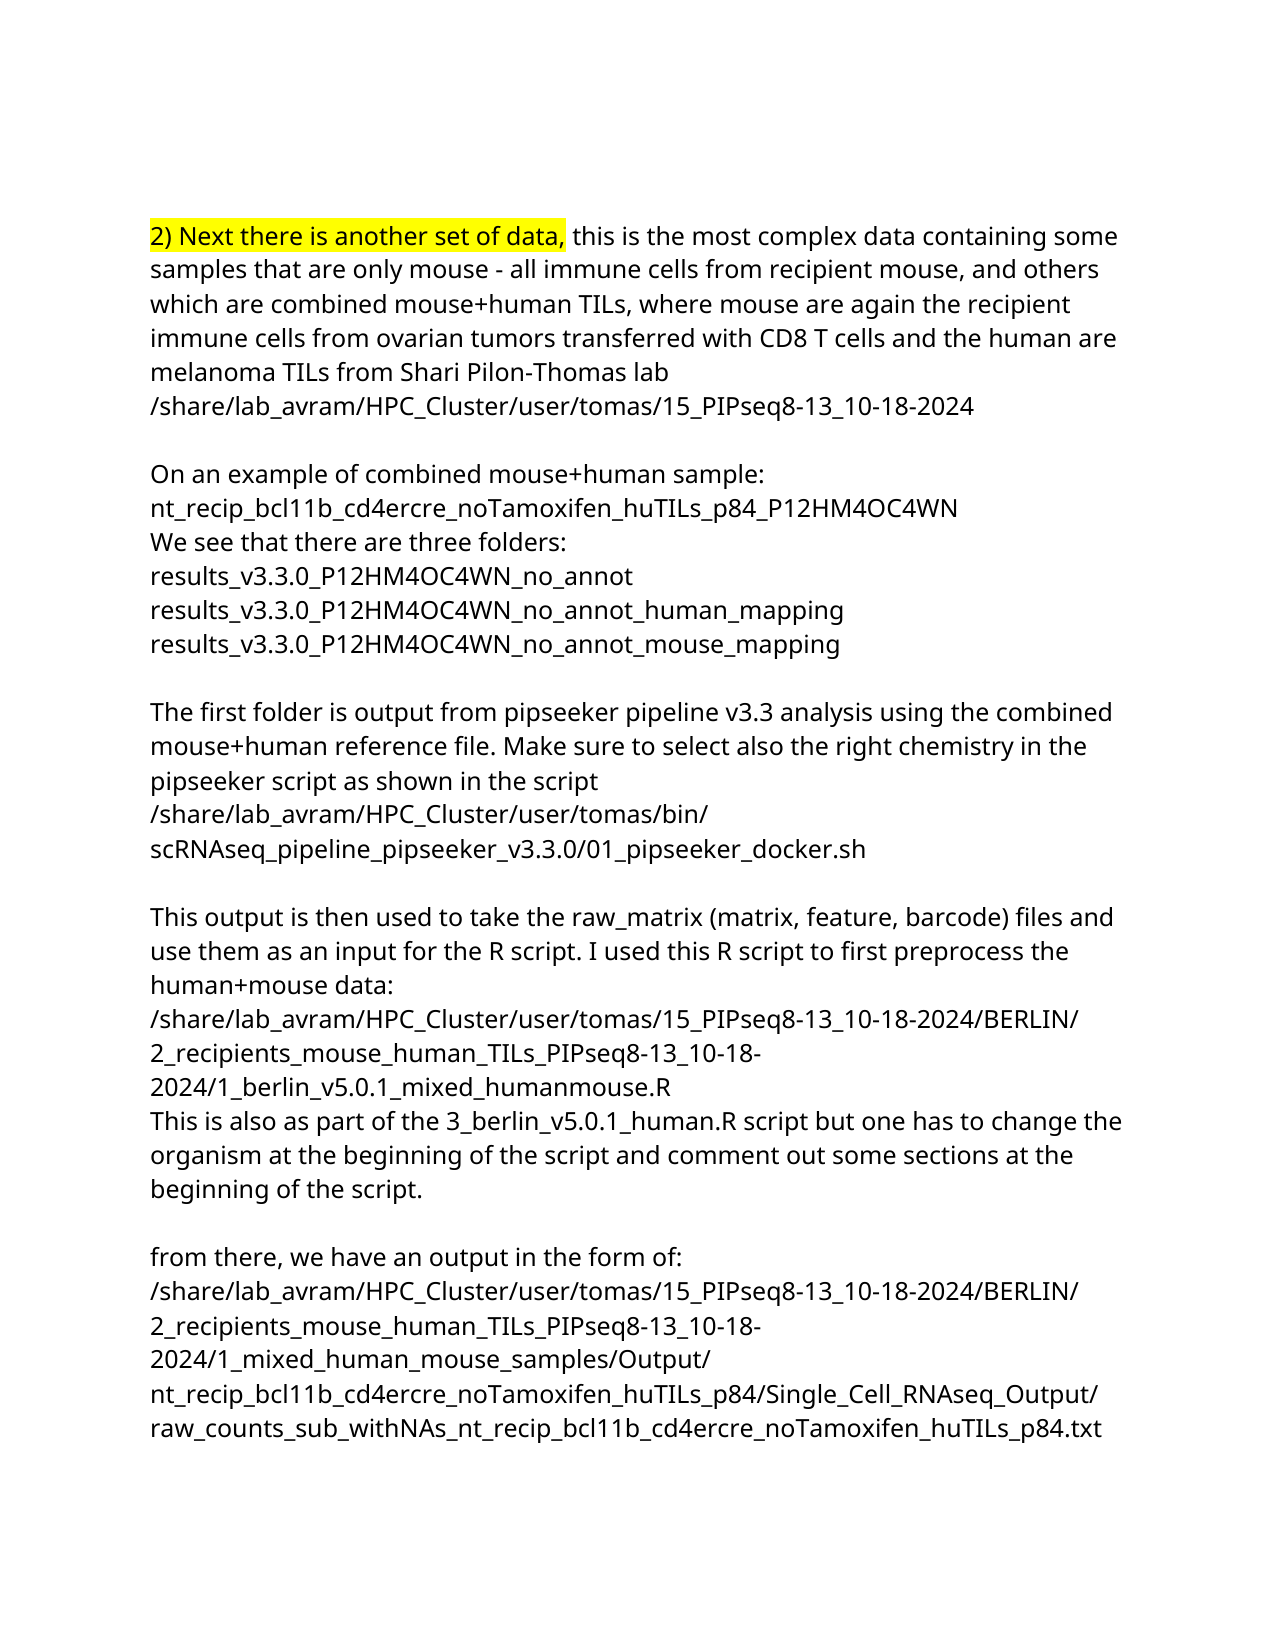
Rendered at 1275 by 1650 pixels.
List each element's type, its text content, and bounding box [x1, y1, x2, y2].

text We see that there are three folders: [150, 525, 1125, 559]
text 2) Next there is another set of data, this is the most complex data containing some samples that are only mouse - all immune cells from recipient mouse, and others which are combined mouse+human TILs, where mouse are again the recipient immune cells from ovarian tumors transferred with CD8 T cells and the human are melanoma TILs from Shari Pilon-Thomas lab [150, 218, 1125, 388]
text results_v3.3.0_P12HM4OC4WN_no_annot [150, 559, 1125, 593]
text /share/lab_avram/HPC_Cluster/user/tomas/15_PIPseq8-13_10-18-2024 [150, 388, 1125, 422]
text On an example of combined mouse+human sample: [150, 457, 1125, 491]
text results_v3.3.0_P12HM4OC4WN_no_annot_mouse_mapping [150, 627, 1125, 661]
text from there, we have an output in the form of: [150, 1240, 1125, 1274]
text /share/lab_avram/HPC_Cluster/user/tomas/15_PIPseq8-13_10-18-2024/BERLIN/2_recipients_mouse_human_TILs_PIPseq8-13_10-18-2024/1_mixed_human_mouse_samples/Output/ nt_recip_bcl11b_cd4ercre_noTamoxifen_huTILs_p84/Single_Cell_RNAseq_Output/raw_counts_sub_withNAs_nt_recip_bcl11b_cd4ercre_noTamoxifen_huTILs_p84.txt [150, 1274, 1125, 1444]
text /share/lab_avram/HPC_Cluster/user/tomas/15_PIPseq8-13_10-18-2024/BERLIN/2_recipients_mouse_human_TILs_PIPseq8-13_10-18-2024/1_berlin_v5.0.1_mixed_humanmouse.R [150, 1002, 1125, 1104]
text The first folder is output from pipseeker pipeline v3.3 analysis using the combined mouse+human reference file. Make sure to select also the right chemistry in the pipseeker script as shown in the script [150, 695, 1125, 797]
text nt_recip_bcl11b_cd4ercre_noTamoxifen_huTILs_p84_P12HM4OC4WN [150, 491, 1125, 525]
text results_v3.3.0_P12HM4OC4WN_no_annot_human_mapping [150, 593, 1125, 627]
text This output is then used to take the raw_matrix (matrix, feature, barcode) files and use them as an input for the R script. I used this R script to first preprocess the human+mouse data: [150, 899, 1125, 1002]
text This is also as part of the 3_berlin_v5.0.1_human.R script but one has to change the organism at the beginning of the script and comment out some sections at the beginning of the script. [150, 1104, 1125, 1206]
text /share/lab_avram/HPC_Cluster/user/tomas/bin/scRNAseq_pipeline_pipseeker_v3.3.0/01_pipseeker_docker.sh [150, 797, 1125, 865]
